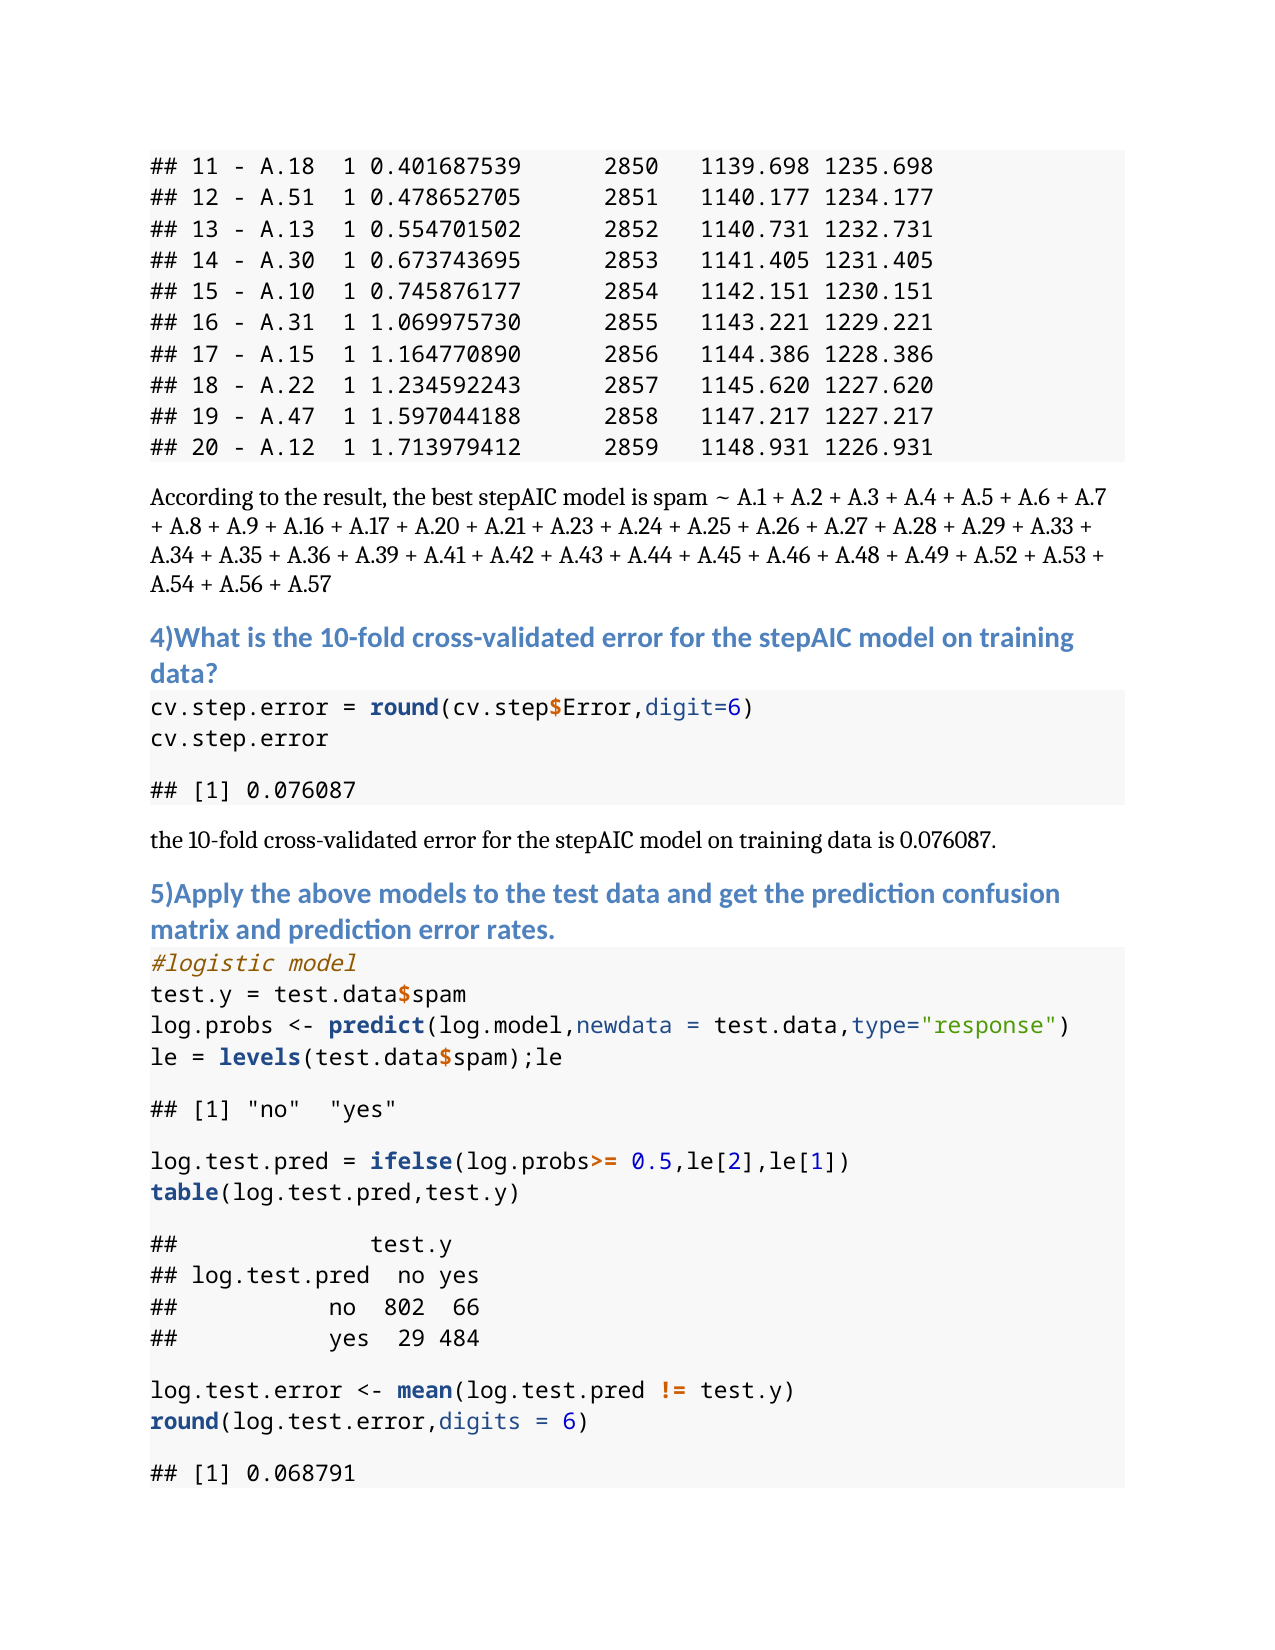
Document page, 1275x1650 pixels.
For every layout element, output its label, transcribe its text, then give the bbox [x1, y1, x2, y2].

text log.test.error <- mean(log.test.pred != test.y) round(log.test.error,digits = 6) [590, 1374, 1125, 1436]
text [150, 150, 1125, 462]
text log.test.pred = ifelse(log.probs>= 0.5,le[2],le[1]) table(log.test.pred,test.y) [150, 1144, 1125, 1207]
text ## [1] 0.068791 [150, 1457, 1125, 1488]
text #logistic model test.y = test.data$spam log.probs <- predict(log.model,newdata = test.data,type="response") le = levels(test.data$spam);le [356, 947, 1125, 1072]
text ## [1] "no" "yes" [150, 1092, 1125, 1124]
text ## [1] 0.076087 [150, 774, 1125, 805]
text According to the result, the best stepAIC model is spam ~ A.1 + A.2 + A.3 + A.4 + A.5 + A.6 + A.7 + A.8 + A.9 + A.16 + A.17 + A.20 + A.21 + A.23 + A.24 + A.25 + A.26 + A.27 + A.28 + A.29 + A.33 + A.34 + A.35 + A.36 + A.39 + A.41 + A.42 + A.43 + A.44 + A.45 + A.46 + A.48 + A.49 + A.52 + A.53 + A.54 + A.56 + A.57 [150, 483, 1125, 598]
subtitle 4)What is the 10-fold cross-validated error for the stepAIC model on training data? [150, 619, 1125, 690]
text ## test.y ## log.test.pred no yes ## no 802 66 ## yes 29 484 [150, 1228, 1125, 1353]
text cv.step.error = round(cv.step$Error,digit=6) cv.step.error [329, 690, 1125, 753]
subtitle 5)Apply the above models to the test data and get the prediction confusion matrix and prediction error rates. [150, 875, 1125, 947]
text the 10-fold cross-validated error for the stepAIC model on training data is 0.076087. [150, 826, 1125, 854]
